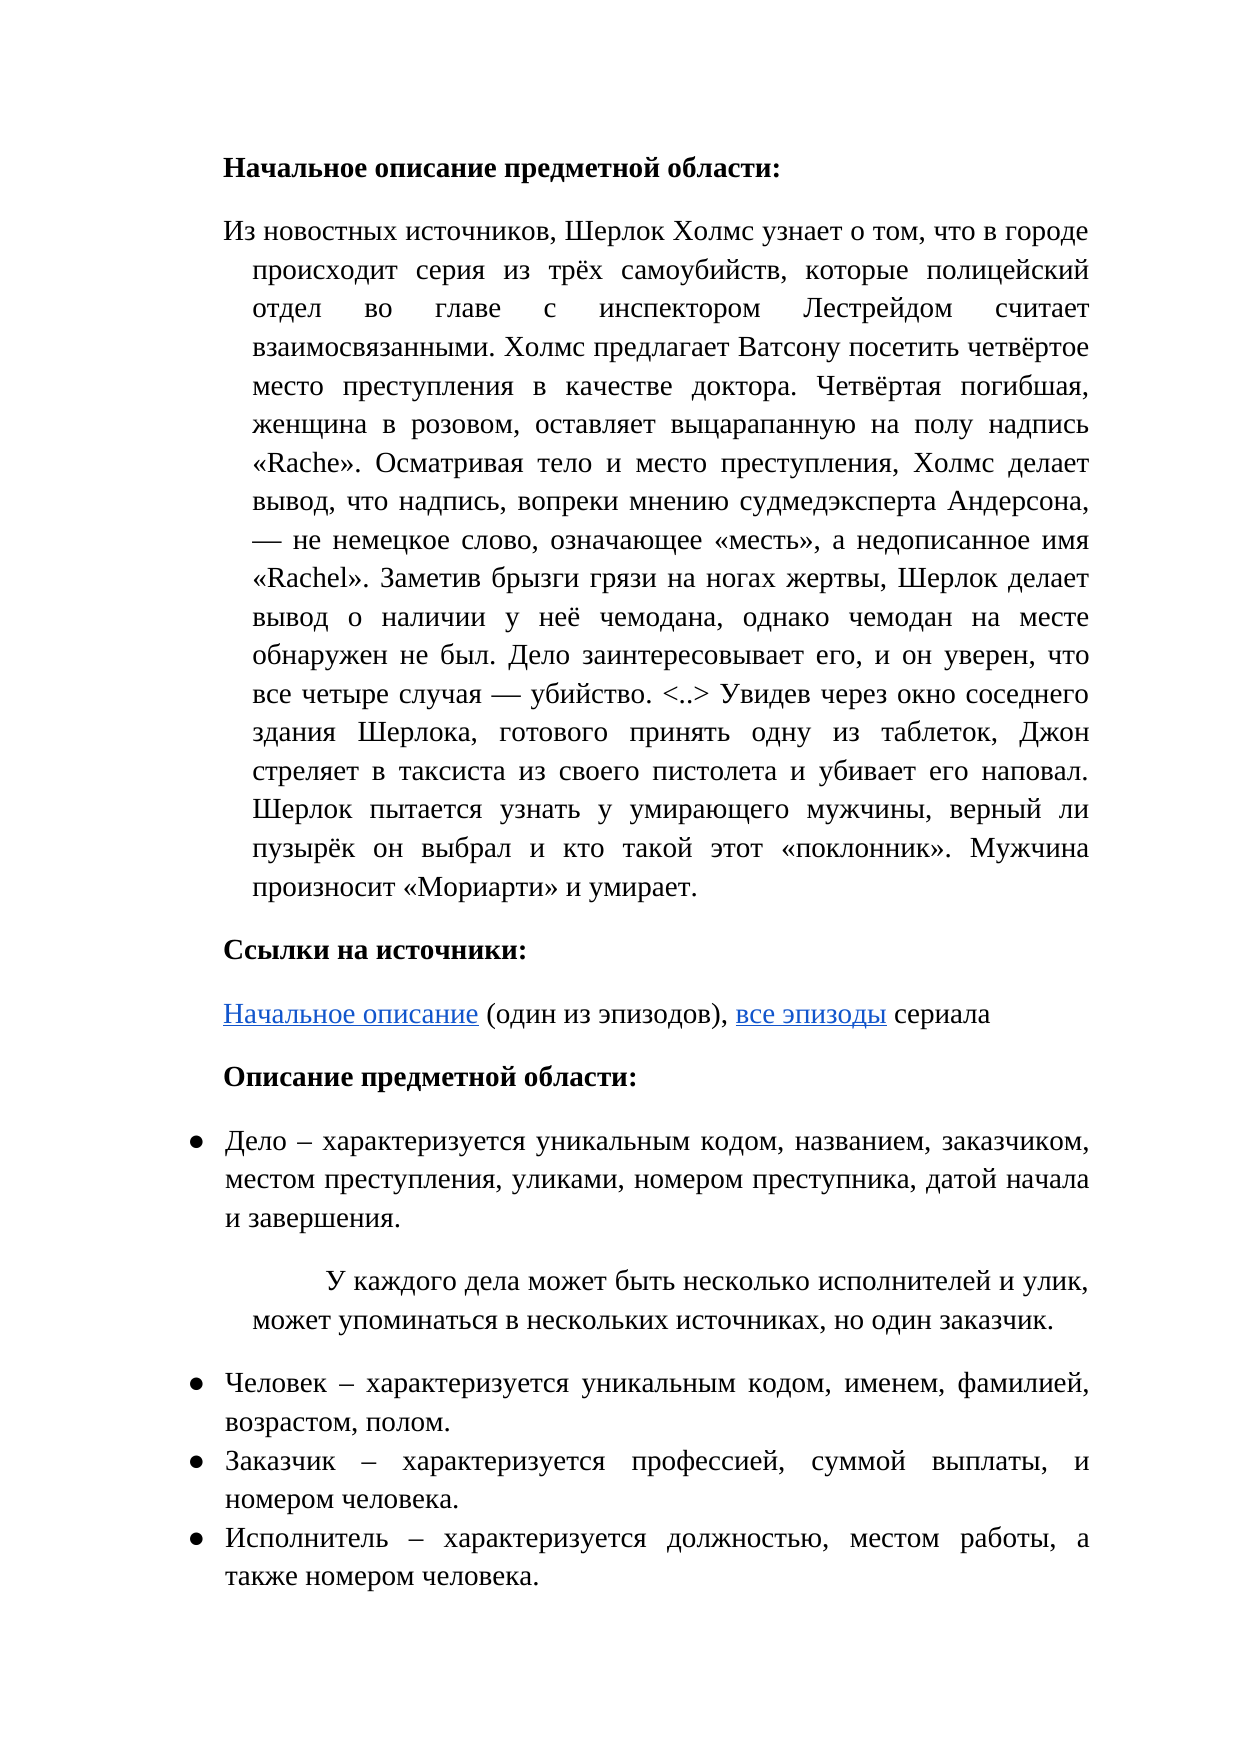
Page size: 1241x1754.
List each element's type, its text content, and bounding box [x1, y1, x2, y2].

text У каждого дела может быть несколько исполнителей и улик, может упоминаться в нескольких источниках, но один заказчик. [252, 1263, 1090, 1336]
text Из новостных источников, Шерлок Холмс узнает о том, что в городе происходит серия из трёх самоубийств, которые полицейский отдел во главе с инспектором Лестрейдом считает взаимосвязанными. Холмс предлагает Ватсону посетить четвёртое место преступления в качестве доктора. Четвёртая погибшая, женщина в розовом, оставляет выцарапанную на полу надпись «Rache». Осматривая тело и место преступления, Холмс делает вывод, что надпись, вопреки мнению судмедэксперта Андерсона, — не немецкое слово, означающее «месть», а недописанное имя «Rachel». Заметив брызги грязи на ногах жертвы, Шерлок делает вывод о наличии у неё чемодана, однако чемодан на месте обнаружен не был. Дело заинтересовывает его, и он уверен, что все четыре случая — убийство. <..> Увидев через окно соседнего здания Шерлока, готового принять одну из таблеток, Джон стреляет в таксиста из своего пистолета и убивает его наповал. Шерлок пытается узнать у умирающего мужчины, верный ли пузырёк он выбрал и кто такой этот «поклонник». Мужчина произносит «Мориарти» и умирает. [223, 213, 1090, 902]
text Начальное описание (один из эпизодов), все эпизоды сериала [223, 996, 1090, 1029]
list Заказчик – характеризуется профессией, суммой выплаты, и номером человека. [187, 1443, 1090, 1515]
list Исполнитель – характеризуется должностью, местом работы, а также номером человека. [187, 1520, 1090, 1592]
list Человек – характеризуется уникальным кодом, именем, фамилией, возрастом, полом. [187, 1366, 1090, 1438]
list Дело – характеризуется уникальным кодом, названием, заказчиком, местом преступления, уликами, номером преступника, датой начала и завершения. [187, 1123, 1090, 1233]
subtitle Ссылки на источники: [223, 932, 1090, 966]
subtitle Начальное описание предметной области: [223, 150, 1090, 183]
subtitle Описание предметной области: [223, 1059, 1090, 1093]
